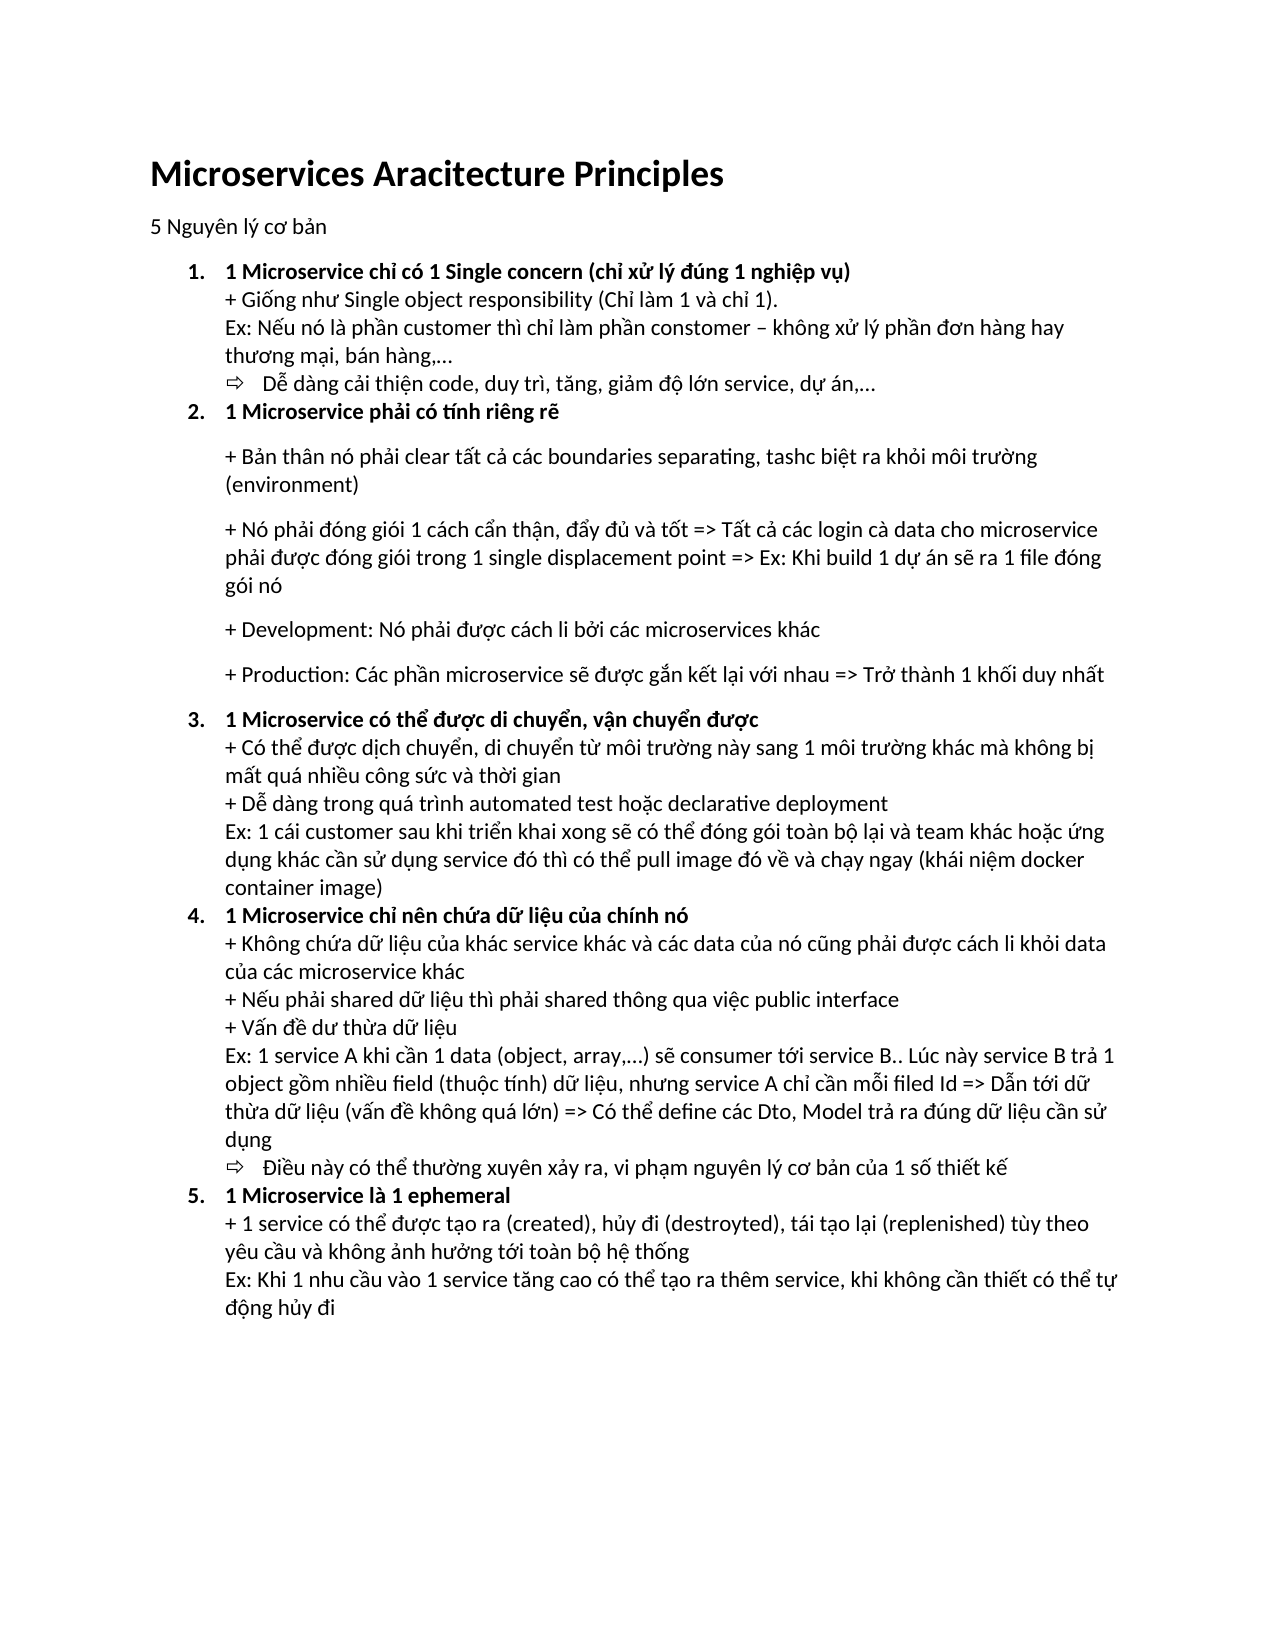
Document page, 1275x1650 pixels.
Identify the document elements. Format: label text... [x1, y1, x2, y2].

list 1 Microservice là 1 ephemeral [187, 1181, 1125, 1209]
list Ex: 1 cái customer sau khi triển khai xong sẽ có thể đóng gói toàn bộ lại và team khác hoặc ứng dụng khác cần sử dụng service đó thì có thể pull image đó về và chạy ngay (khái niệm docker container image) [225, 817, 1125, 901]
list + Có thể được dịch chuyển, di chuyển từ môi trường này sang 1 môi trường khác mà không bị mất quá nhiều công sức và thời gian [225, 733, 1125, 789]
list + 1 service có thể được tạo ra (created), hủy đi (destroyted), tái tạo lại (replenished) tùy theo yêu cầu và không ảnh hưởng tới toàn bộ hệ thống [225, 1209, 1125, 1265]
list 1 Microservice chỉ nên chứa dữ liệu của chính nó [187, 901, 1125, 929]
list + Vấn đề dư thừa dữ liệu [225, 1013, 1125, 1041]
list 1 Microservice có thể được di chuyển, vận chuyển được [187, 705, 1125, 733]
text + Bản thân nó phải clear tất cả các boundaries separating, tashc biệt ra khỏi môi trường (environment) [225, 442, 1125, 498]
text + Production: Các phần microservice sẽ được gắn kết lại với nhau => Trở thành 1 khối duy nhất [225, 660, 1125, 688]
list Ex: Khi 1 nhu cầu vào 1 service tăng cao có thể tạo ra thêm service, khi không cần thiết có thể tự động hủy đi [225, 1265, 1125, 1321]
list Dễ dàng cải thiện code, duy trì, tăng, giảm độ lớn service, dự án,… [225, 369, 1125, 397]
list 1 Microservice phải có tính riêng rẽ [187, 397, 1125, 425]
text Microservices Aracitecture Principles [150, 150, 1125, 196]
text + Nó phải đóng giói 1 cách cẩn thận, đẩy đủ và tốt => Tất cả các login cà data cho microservice phải được đóng giói trong 1 single displacement point => Ex: Khi build 1 dự án sẽ ra 1 file đóng gói nó [225, 515, 1125, 599]
list Điều này có thể thường xuyên xảy ra, vi phạm nguyên lý cơ bản của 1 số thiết kế [225, 1153, 1125, 1181]
text 5 Nguyên lý cơ bản [150, 212, 1125, 241]
list + Giống như Single object responsibility (Chỉ làm 1 và chỉ 1). [225, 285, 1125, 313]
text + Development: Nó phải được cách li bởi các microservices khác [225, 615, 1125, 643]
list + Nếu phải shared dữ liệu thì phải shared thông qua việc public interface [225, 985, 1125, 1013]
list Ex: 1 service A khi cần 1 data (object, array,…) sẽ consumer tới service B.. Lúc này service B trả 1 object gồm nhiều field (thuộc tính) dữ liệu, nhưng service A chỉ cần mỗi filed Id => Dẫn tới dữ thừa dữ liệu (vấn đề không quá lớn) => Có thể define các Dto, Model trả ra đúng dữ liệu cần sử dụng [225, 1041, 1125, 1153]
list + Không chứa dữ liệu của khác service khác và các data của nó cũng phải được cách li khỏi data của các microservice khác [225, 929, 1125, 985]
list 1 Microservice chỉ có 1 Single concern (chỉ xử lý đúng 1 nghiệp vụ) [187, 257, 1125, 285]
list Ex: Nếu nó là phần customer thì chỉ làm phần constomer – không xử lý phần đơn hàng hay thương mại, bán hàng,… [225, 313, 1125, 369]
list + Dễ dàng trong quá trình automated test hoặc declarative deployment [225, 789, 1125, 817]
